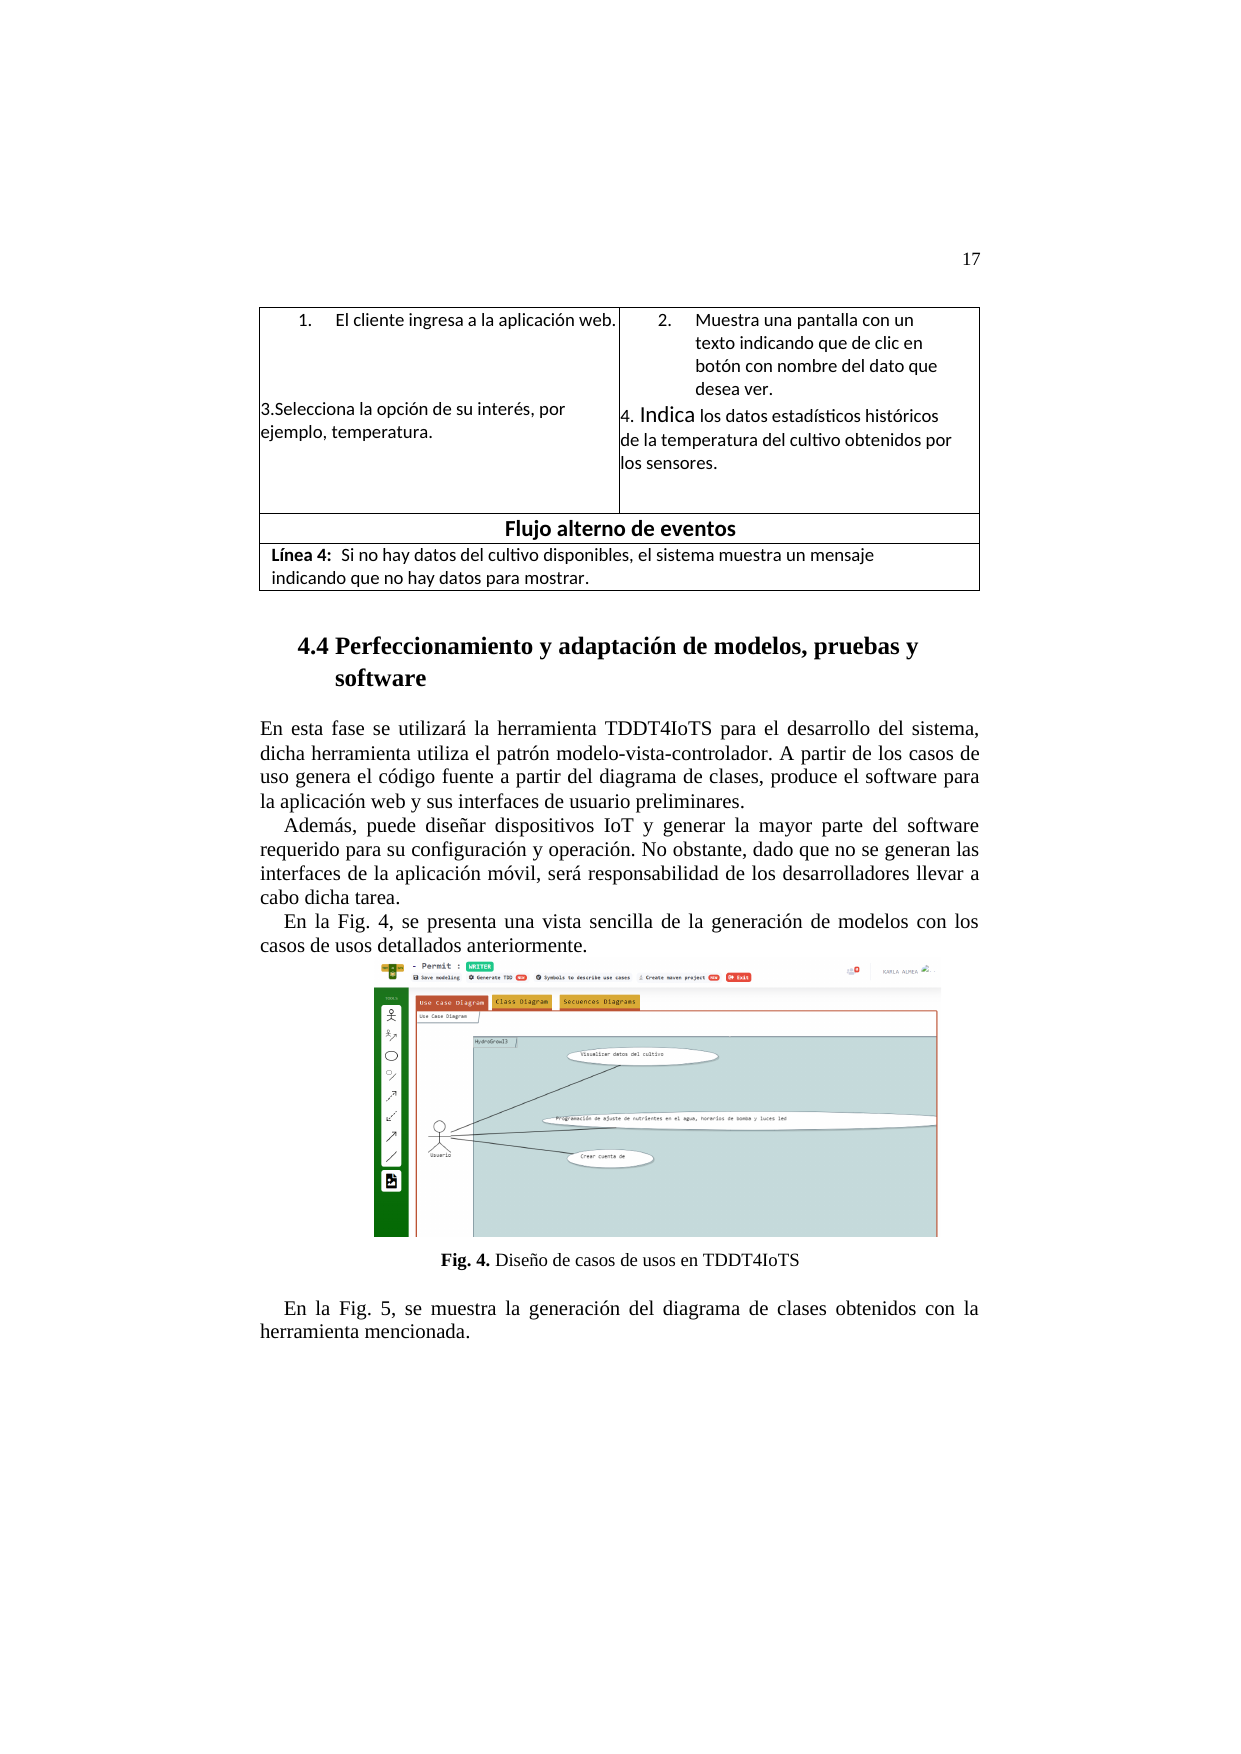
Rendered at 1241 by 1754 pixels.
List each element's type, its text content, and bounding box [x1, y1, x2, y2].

subtitle Perfeccionamiento y adaptación de modelos, pruebas y software [297, 629, 980, 691]
text En la Fig. 5, se muestra la generación del diagrama de clases obtenidos con la herramienta mencionada. [260, 1295, 980, 1343]
table_cell Línea 4: Si no hay datos del cultivo disponibles, el sistema muestra un mensaje indicando que no hay datos para mostrar. [260, 544, 979, 590]
table_cell El cliente ingresa a la aplicación web. 3.Selecciona la opción de su interés, por ejemplo, temperatura. [260, 308, 619, 513]
text Además, puede diseñar dispositivos IoT y generar la mayor parte del software requerido para su configuración y operación. No obstante, dado que no se generan las interfaces de la aplicación móvil, será responsabilidad de los desarrolladores llevar a cabo dicha tarea. [260, 813, 980, 909]
picture [374, 957, 942, 1237]
text En esta fase se utilizará la herramienta TDDT4IoTS para el desarrollo del sistema, dicha herramienta utiliza el patrón modelo-vista-controlador. A partir de los casos de uso genera el código fuente a partir del diagrama de clases, produce el software para la aplicación web y sus interfaces de usuario preliminares. [260, 716, 980, 813]
table_cell Muestra una pantalla con un texto indicando que de clic en botón con nombre del dato que desea ver. 4. Indica los datos estadísticos históricos de la temperatura del cultivo obtenidos por los sensores. [620, 308, 979, 513]
text Fig. 4. Diseño de casos de usos en TDDT4IoTS [260, 1249, 980, 1270]
table_cell Flujo alterno de eventos [260, 514, 979, 542]
text En la Fig. 4, se presenta una vista sencilla de la generación de modelos con los casos de usos detallados anteriormente. [260, 909, 980, 957]
